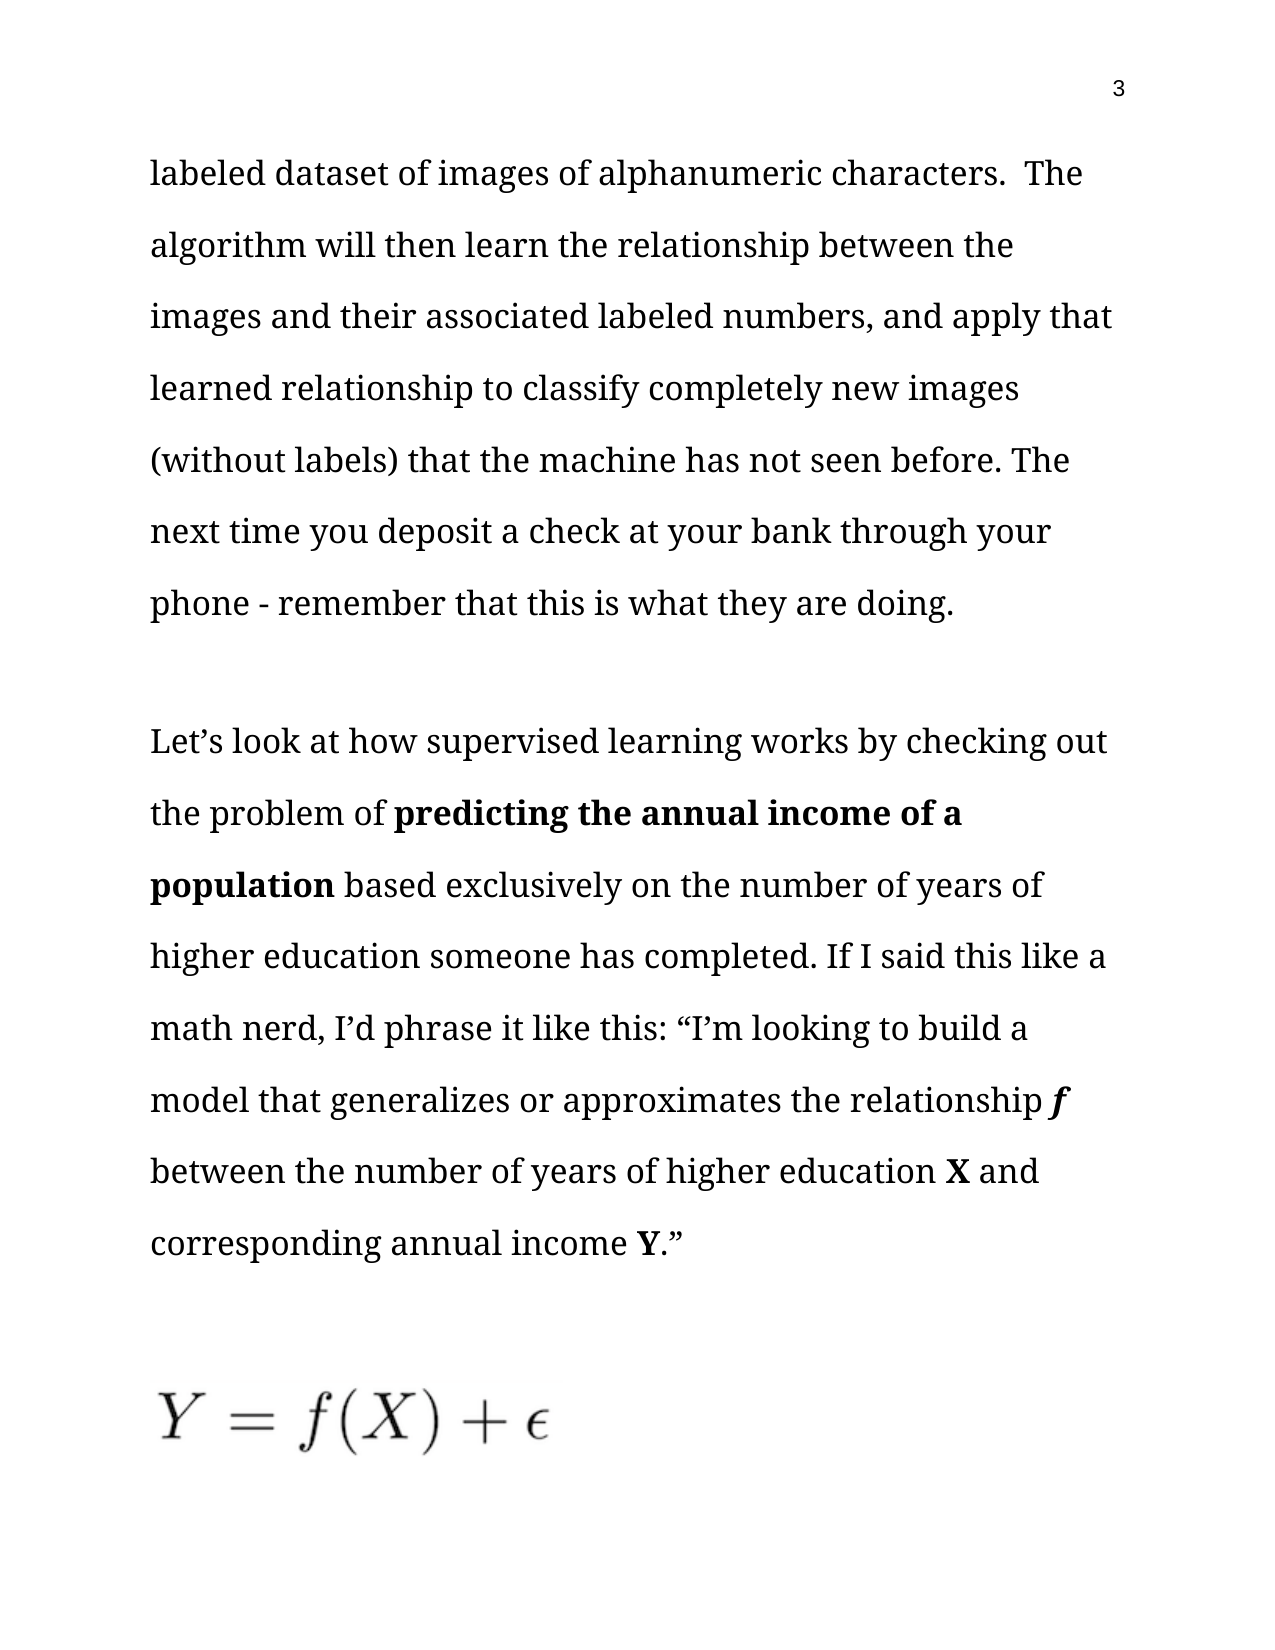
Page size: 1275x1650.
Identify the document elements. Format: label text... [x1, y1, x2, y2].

text Let’s look at how supervised learning works by checking out the problem of predicting the annual income of a population based exclusively on the number of years of higher education someone has completed. If I said this like a math nerd, I’d phrase it like this: “I’m looking to build a model that generalizes or approximates the relationship f between the number of years of higher education X and corresponding annual income Y.” [150, 718, 1125, 1265]
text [150, 150, 1125, 625]
picture [150, 1379, 563, 1457]
